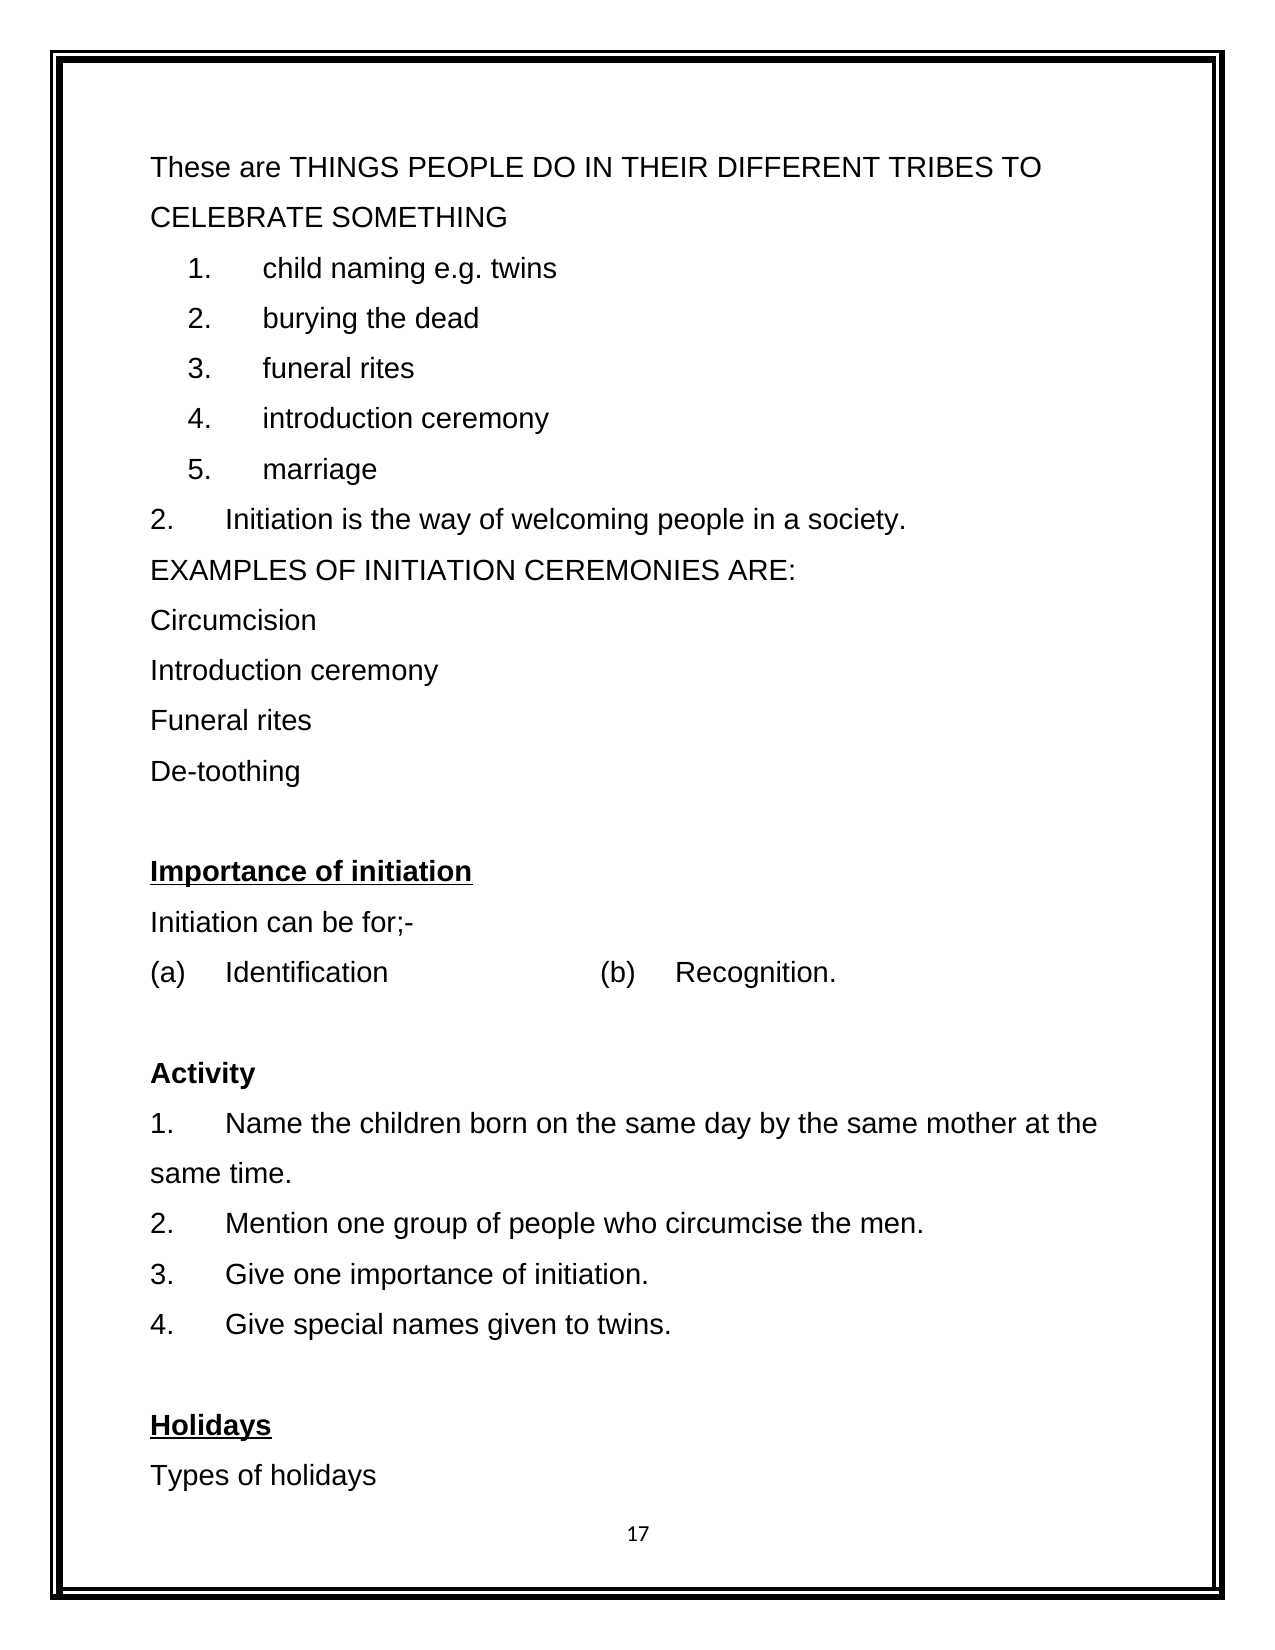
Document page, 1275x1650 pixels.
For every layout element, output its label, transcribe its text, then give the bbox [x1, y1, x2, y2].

list child naming e.g. twins [187, 251, 1125, 284]
text Introduction ceremony [150, 653, 1125, 687]
text Holidays [150, 1408, 1125, 1441]
text 1. Name the children born on the same day by the same mother at the same time. [150, 1106, 1125, 1190]
text Types of holidays [150, 1458, 1125, 1492]
list funeral rites [187, 351, 1125, 385]
text Initiation can be for;- [150, 905, 1125, 938]
text 2. Mention one group of people who circumcise the men. [150, 1207, 1125, 1240]
list marriage [187, 452, 1125, 485]
text De-toothing [150, 754, 1125, 787]
text Importance of initiation [150, 854, 1125, 888]
text Circumcision [150, 603, 1125, 636]
text These are THINGS PEOPLE DO IN THEIR DIFFERENT TRIBES TO CELEBRATE SOMETHING [150, 150, 1125, 234]
list burying the dead [187, 301, 1125, 334]
text (a) Identification (b) Recognition. [150, 955, 1125, 988]
text EXAMPLES OF INITIATION CEREMONIES ARE: [150, 552, 1125, 586]
text Activity [150, 1056, 1125, 1089]
text 2. Initiation is the way of welcoming people in a society. [150, 502, 1125, 536]
text 4. Give special names given to twins. [150, 1307, 1125, 1341]
text Funeral rites [150, 703, 1125, 737]
list introduction ceremony [187, 402, 1125, 435]
text 3. Give one importance of initiation. [150, 1257, 1125, 1290]
